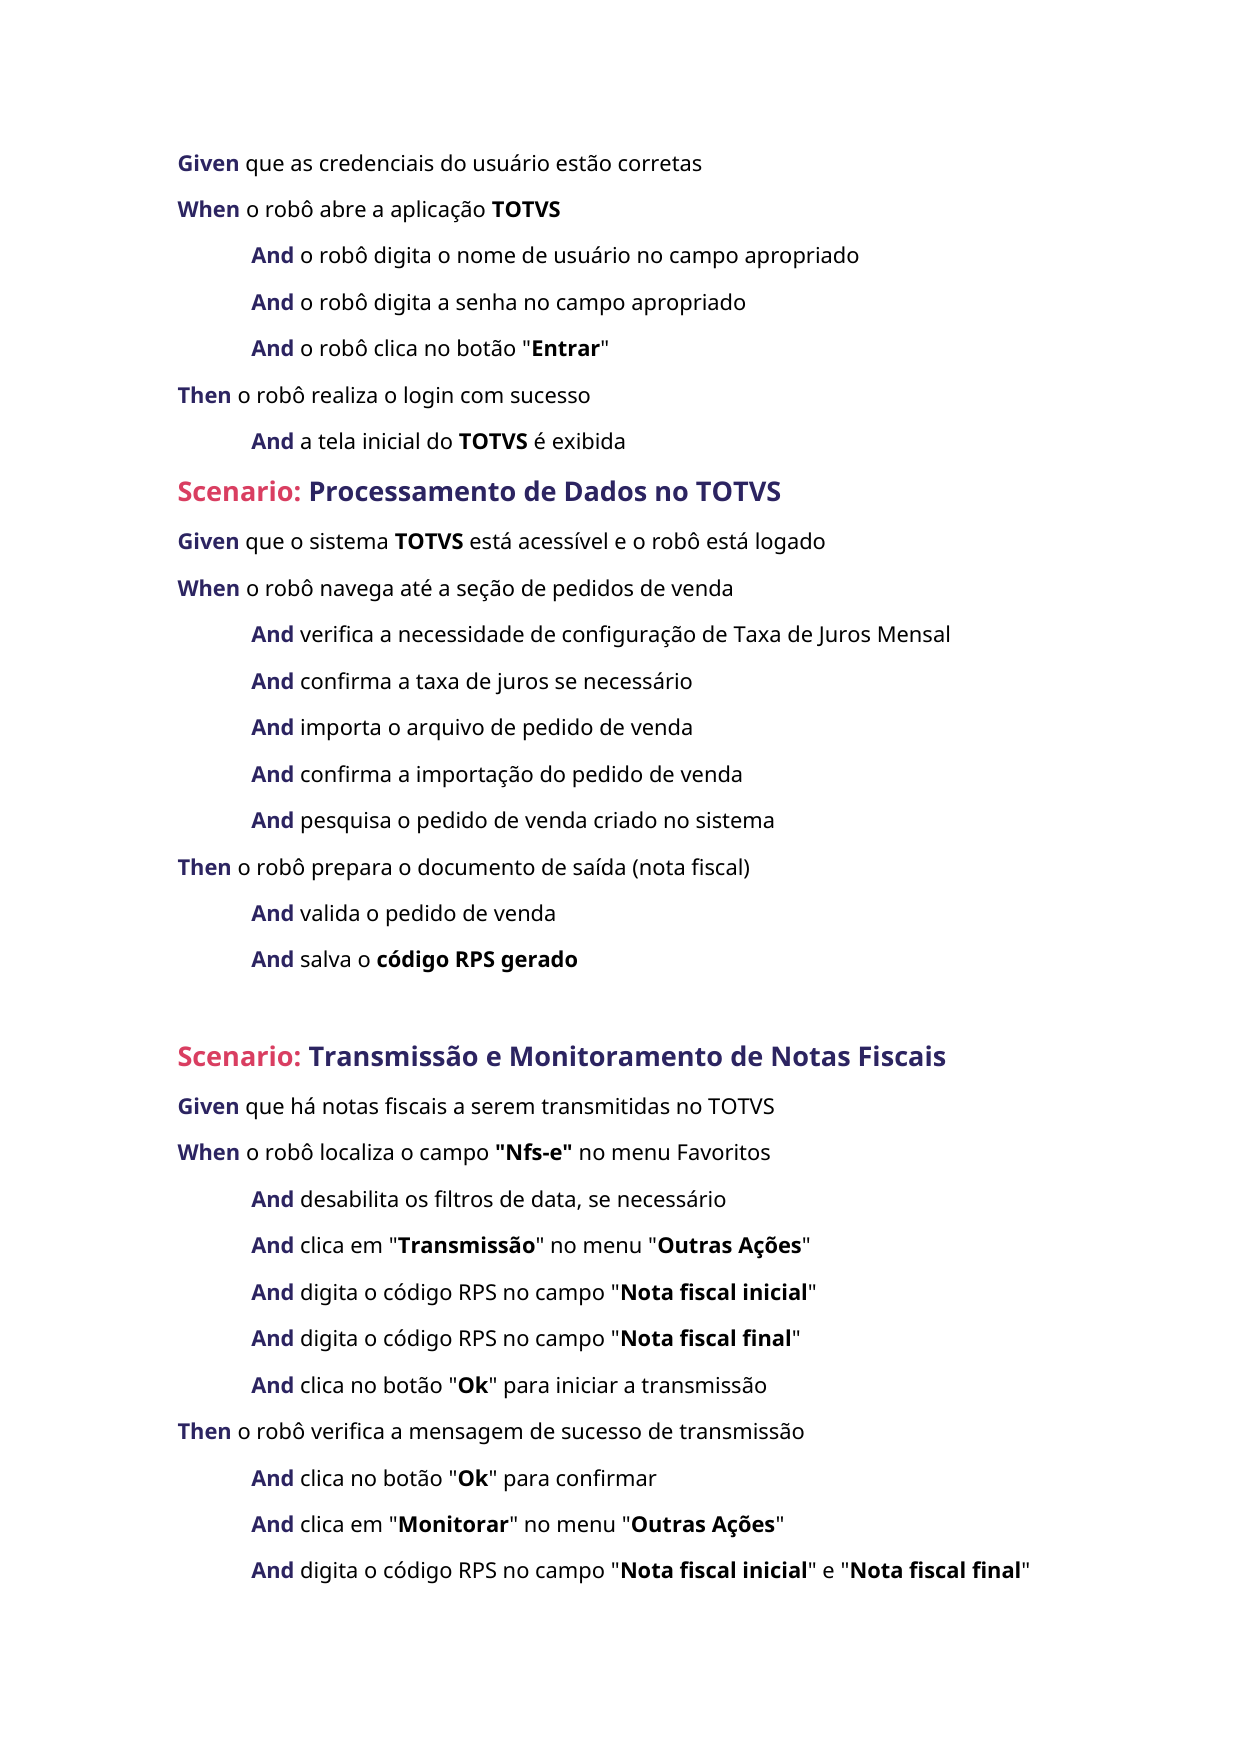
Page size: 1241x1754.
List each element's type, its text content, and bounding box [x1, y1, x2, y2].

text And o robô clica no botão "Entrar" [177, 333, 1063, 363]
text And confirma a importação do pedido de venda [251, 759, 1063, 788]
text And confirma a taxa de juros se necessário [177, 666, 1063, 696]
text And clica no botão "Ok" para iniciar a transmissão [177, 1370, 1063, 1399]
text And verifica a necessidade de configuração de Taxa de Juros Mensal [177, 619, 1063, 649]
text And clica em "Transmissão" no menu "Outras Ações" [251, 1230, 1063, 1260]
text And pesquisa o pedido de venda criado no sistema [251, 805, 1063, 835]
text Then o robô verifica a mensagem de sucesso de transmissão [177, 1416, 1063, 1446]
text And desabilita os filtros de data, se necessário [251, 1184, 1063, 1214]
text Scenario: Processamento de Dados no TOTVS [177, 473, 1063, 510]
text And salva o código RPS gerado [177, 944, 1063, 974]
text And clica em "Monitorar" no menu "Outras Ações" [251, 1509, 1063, 1539]
text And a tela inicial do TOTVS é exibida [177, 426, 1063, 456]
text And clica no botão "Ok" para confirmar [251, 1463, 1063, 1492]
text And digita o código RPS no campo "Nota fiscal inicial" [251, 1277, 1063, 1307]
text When o robô navega até a seção de pedidos de venda [177, 573, 1063, 603]
text Given que há notas fiscais a serem transmitidas no TOTVS [177, 1091, 1063, 1121]
text When o robô localiza o campo "Nfs-e" no menu Favoritos [177, 1137, 1063, 1167]
text Scenario: Transmissão e Monitoramento de Notas Fiscais [177, 1037, 1063, 1074]
text When o robô abre a aplicação TOTVS [177, 194, 1063, 224]
text And importa o arquivo de pedido de venda [251, 712, 1063, 742]
text Then o robô realiza o login com sucesso [177, 380, 1063, 410]
text And digita o código RPS no campo "Nota fiscal inicial" e "Nota fiscal final" [251, 1556, 1063, 1585]
text And o robô digita o nome de usuário no campo apropriado [177, 241, 1063, 270]
text Given que o sistema TOTVS está acessível e o robô está logado [177, 526, 1063, 556]
text And digita o código RPS no campo "Nota fiscal final" [251, 1323, 1063, 1353]
text Given que as credenciais do usuário estão corretas [177, 148, 1063, 177]
text And o robô digita a senha no campo apropriado [177, 287, 1063, 317]
text Then o robô prepara o documento de saída (nota fiscal) [177, 852, 1063, 881]
text And valida o pedido de venda [177, 898, 1063, 928]
